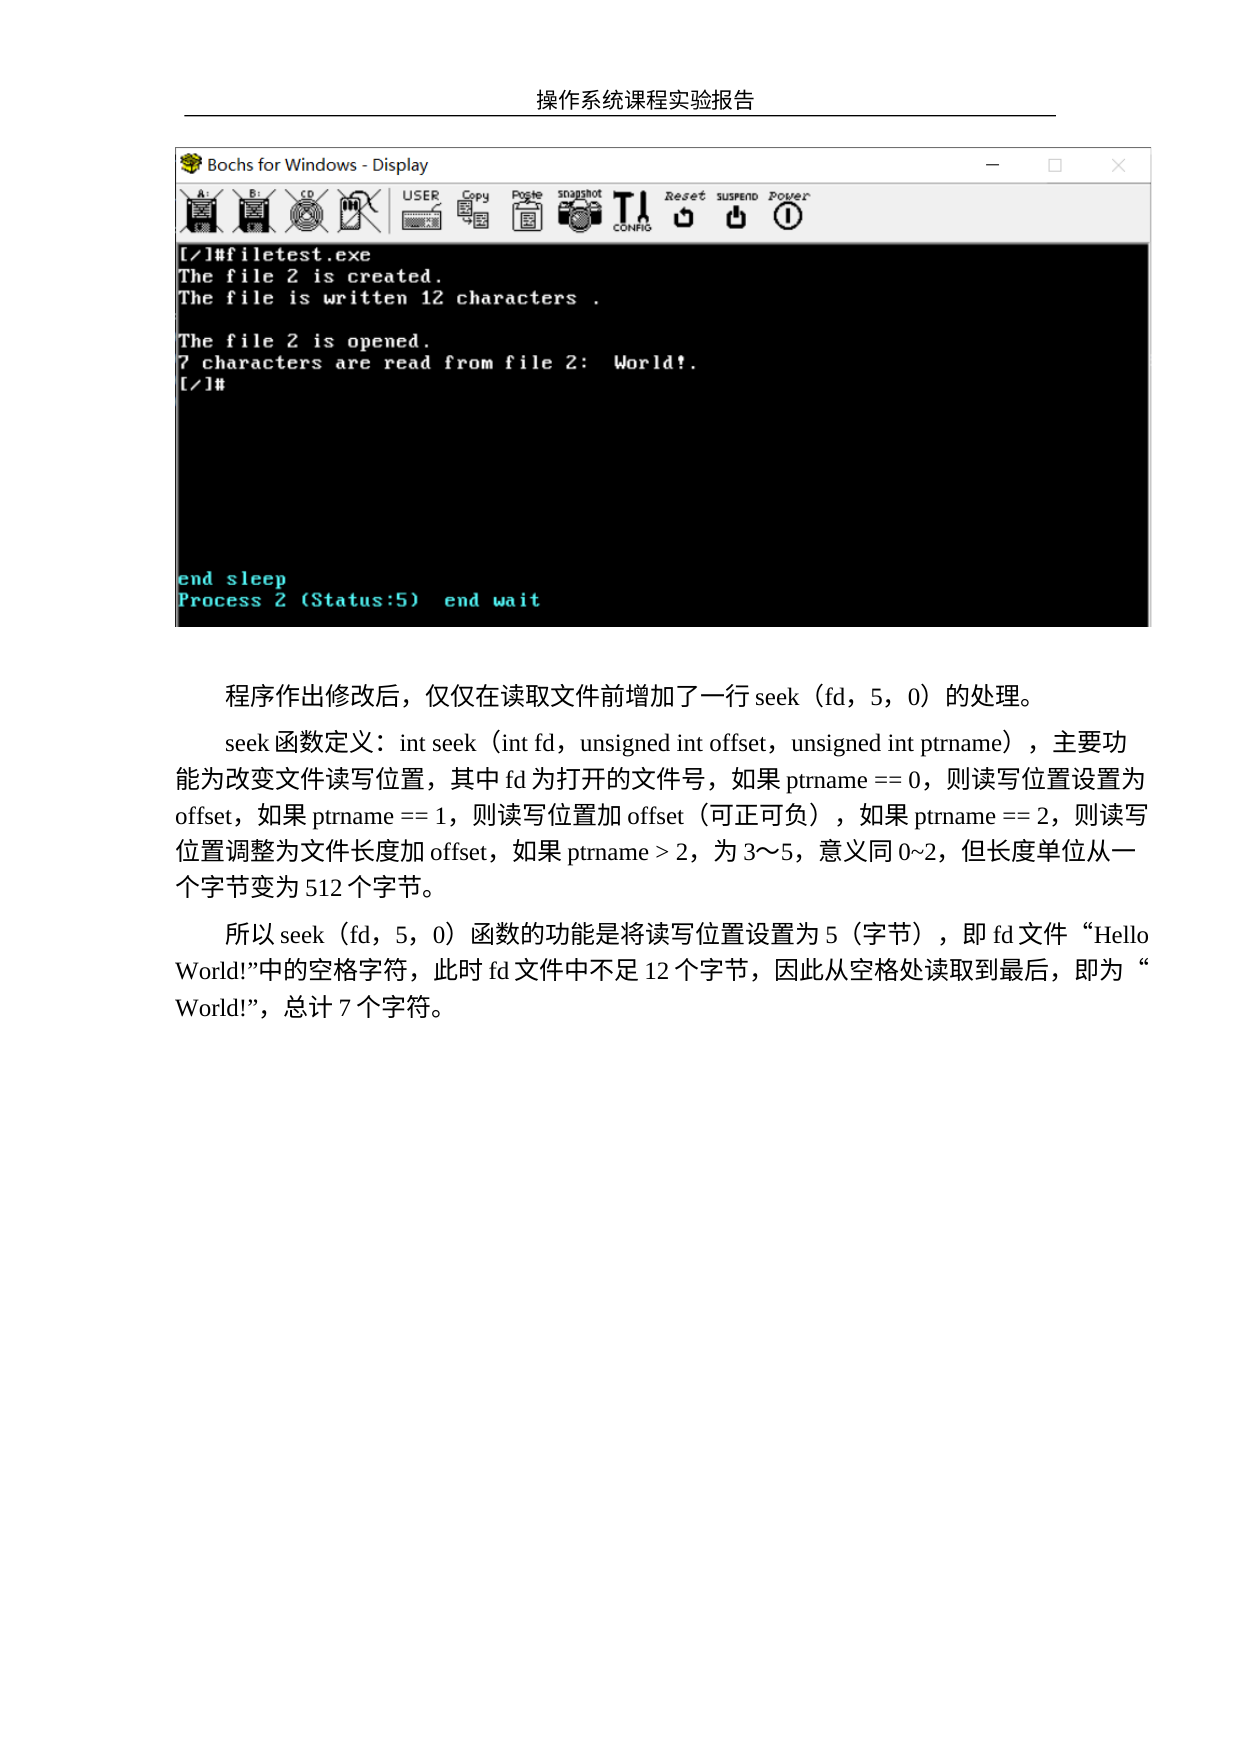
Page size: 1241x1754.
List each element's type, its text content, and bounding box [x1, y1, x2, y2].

text 所以seek（fd，5，0）函数的功能是将读写位置设置为5（字节），即fd文件“Hello World!”中的空格字符，此时fd文件中不足12个字节，因此从空格处读取到最后，即为“ World!”，总计7个字符。 [175, 914, 1151, 1023]
text seek函数定义：int seek（int fd，unsigned int offset，unsigned int ptrname），主要功能为改变文件读写位置，其中fd为打开的文件号，如果ptrname == 0，则读写位置设置为offset，如果ptrname == 1，则读写位置加offset（可正可负），如果ptrname == 2，则读写位置调整为文件长度加offset，如果ptrname > 2，为3～5，意义同0~2，但长度单位从一个字节变为512个字节。 [175, 723, 1151, 904]
text 程序作出修改后，仅仅在读取文件前增加了一行seek（fd，5，0）的处理。 [175, 676, 1151, 712]
picture [175, 147, 1152, 627]
